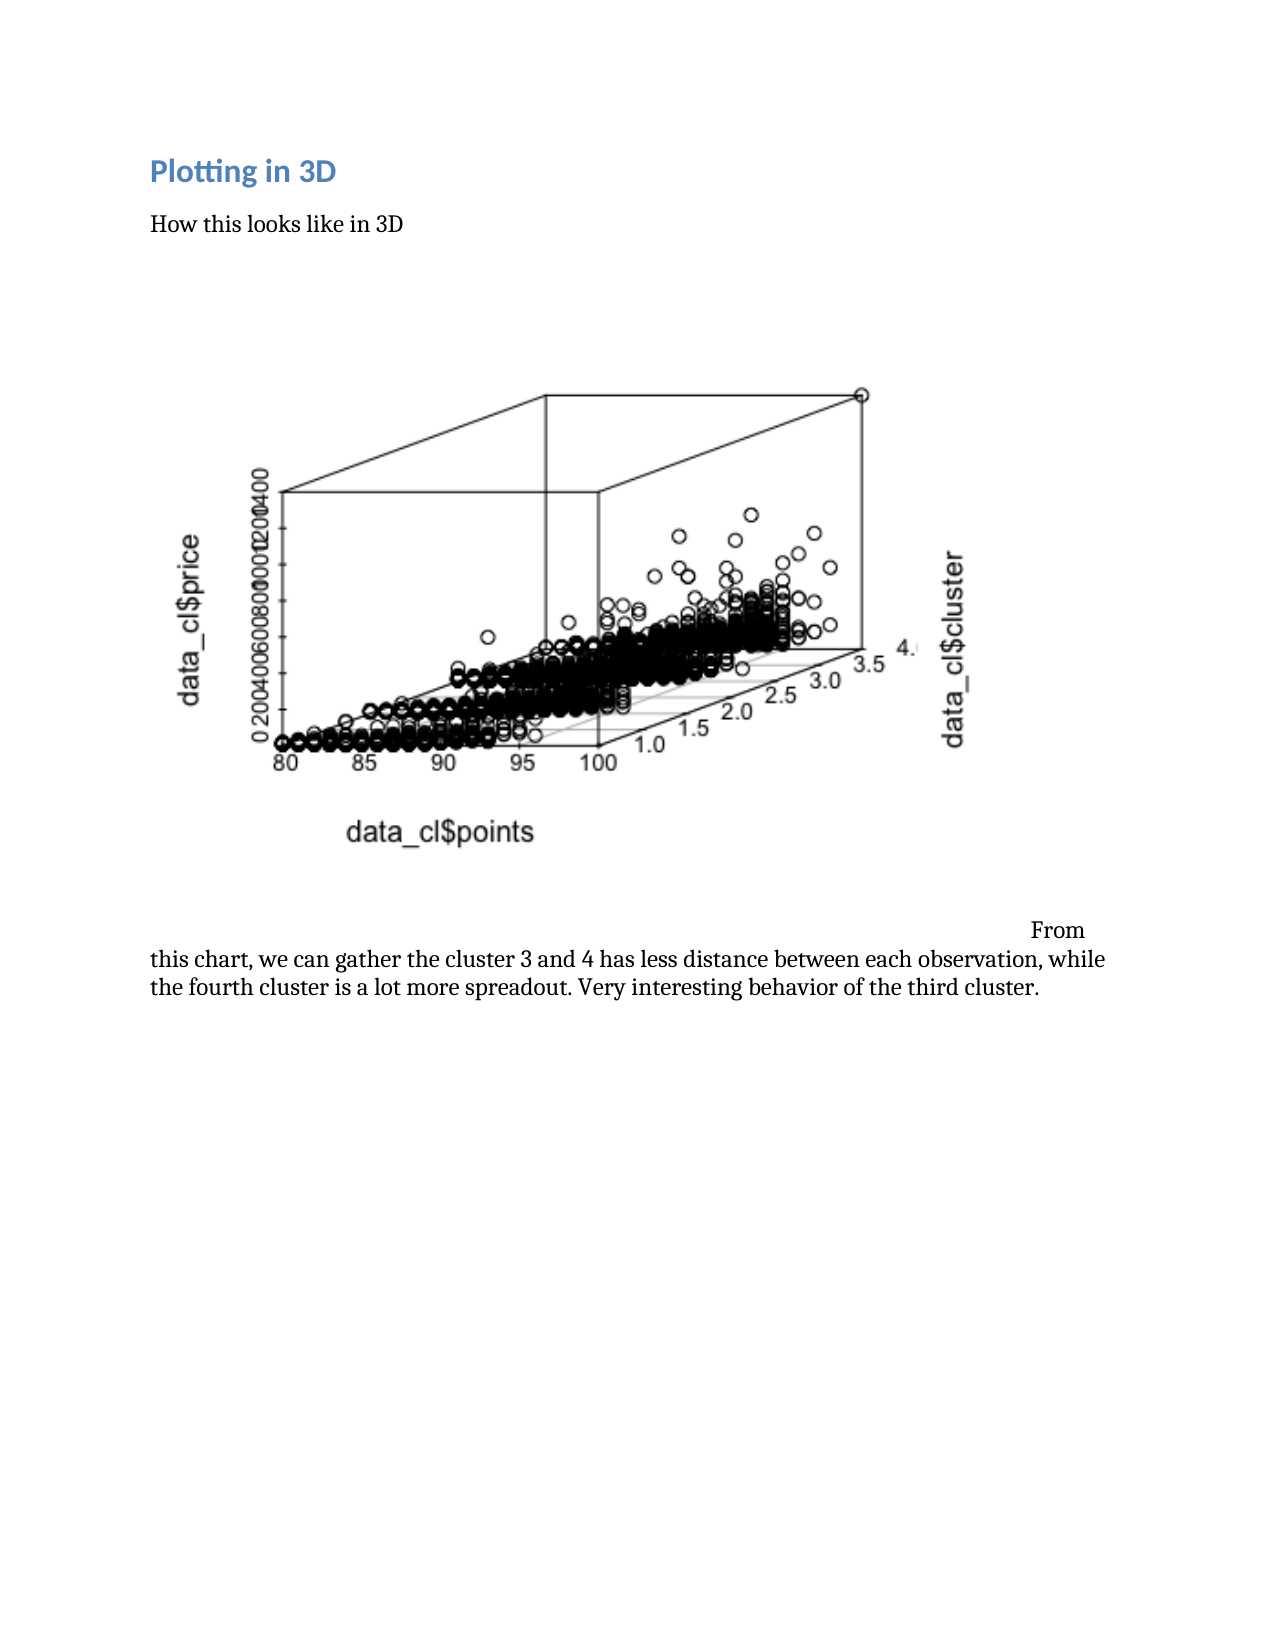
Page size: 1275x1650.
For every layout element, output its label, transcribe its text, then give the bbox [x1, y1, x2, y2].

picture [150, 238, 1025, 939]
subtitle Plotting in 3D [150, 150, 1125, 191]
